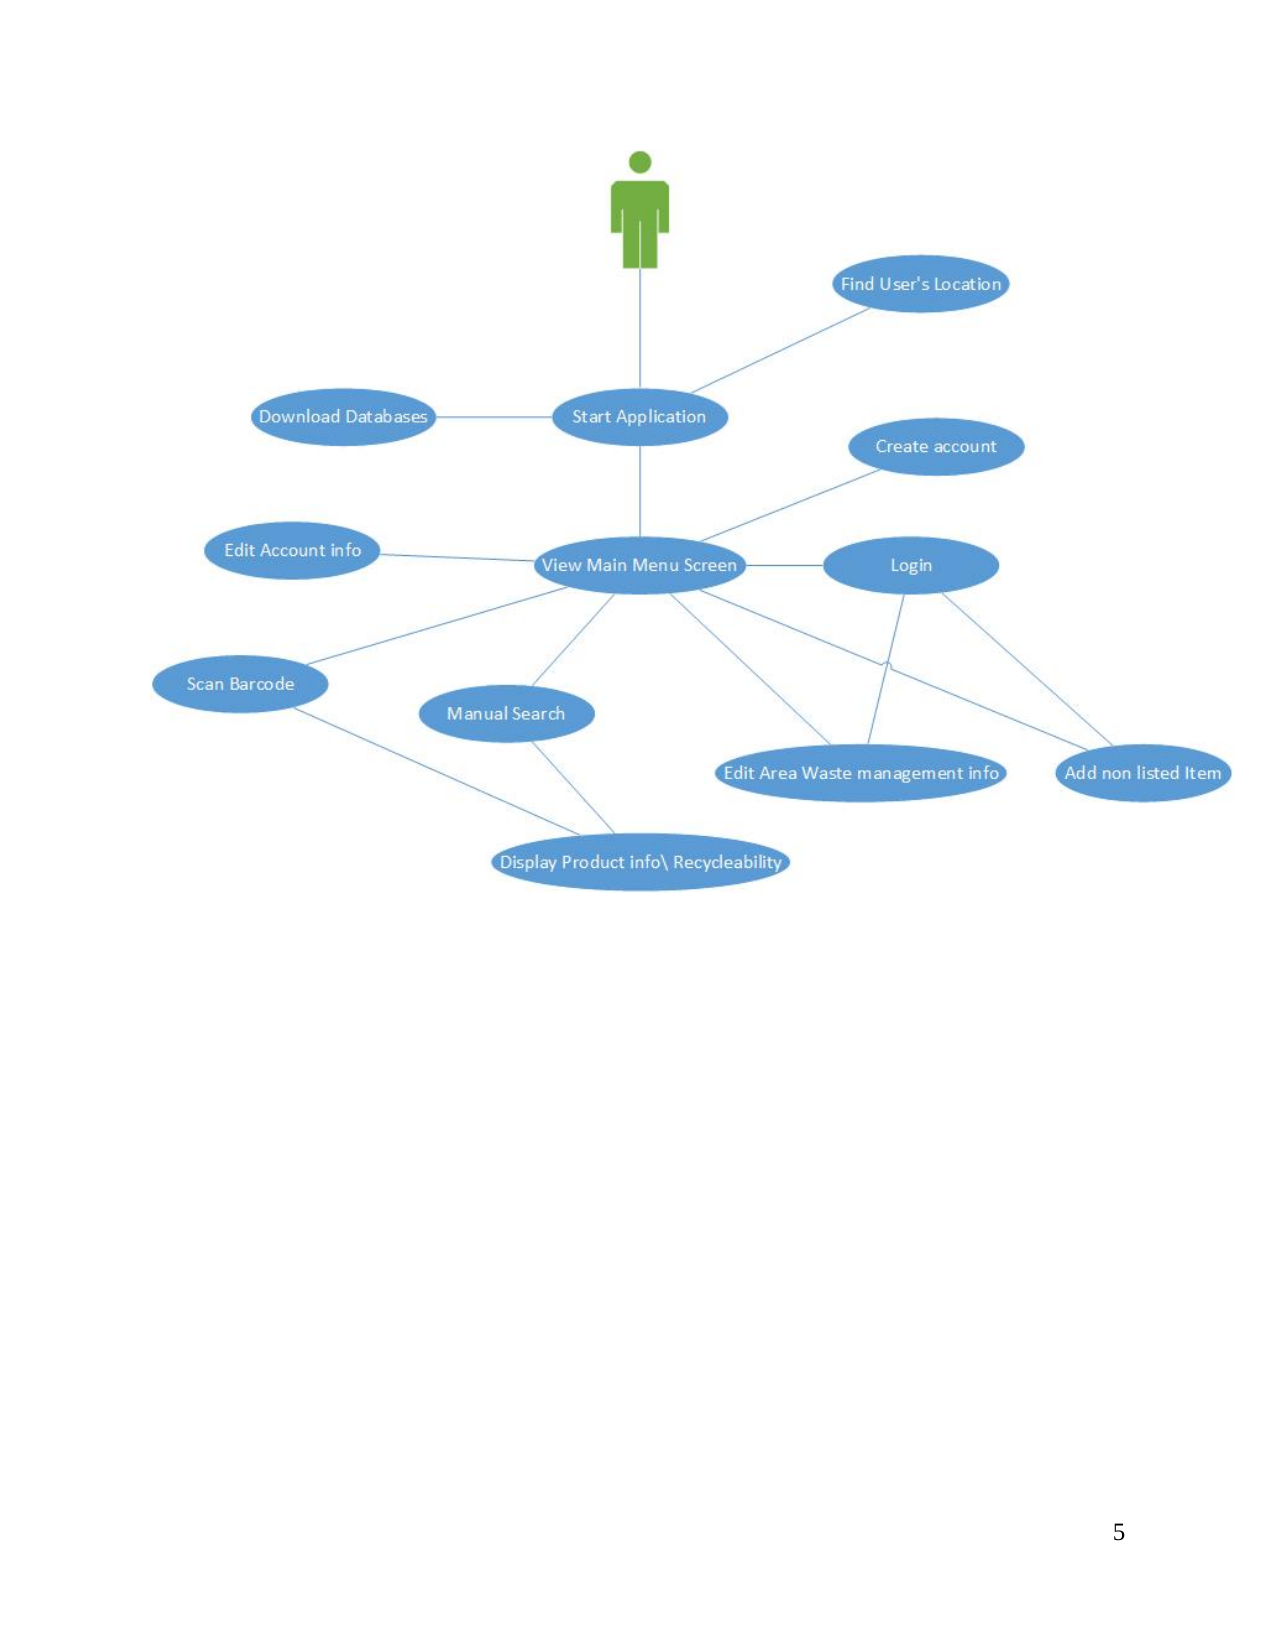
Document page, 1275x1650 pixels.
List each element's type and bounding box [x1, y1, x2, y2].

picture [150, 150, 1234, 893]
